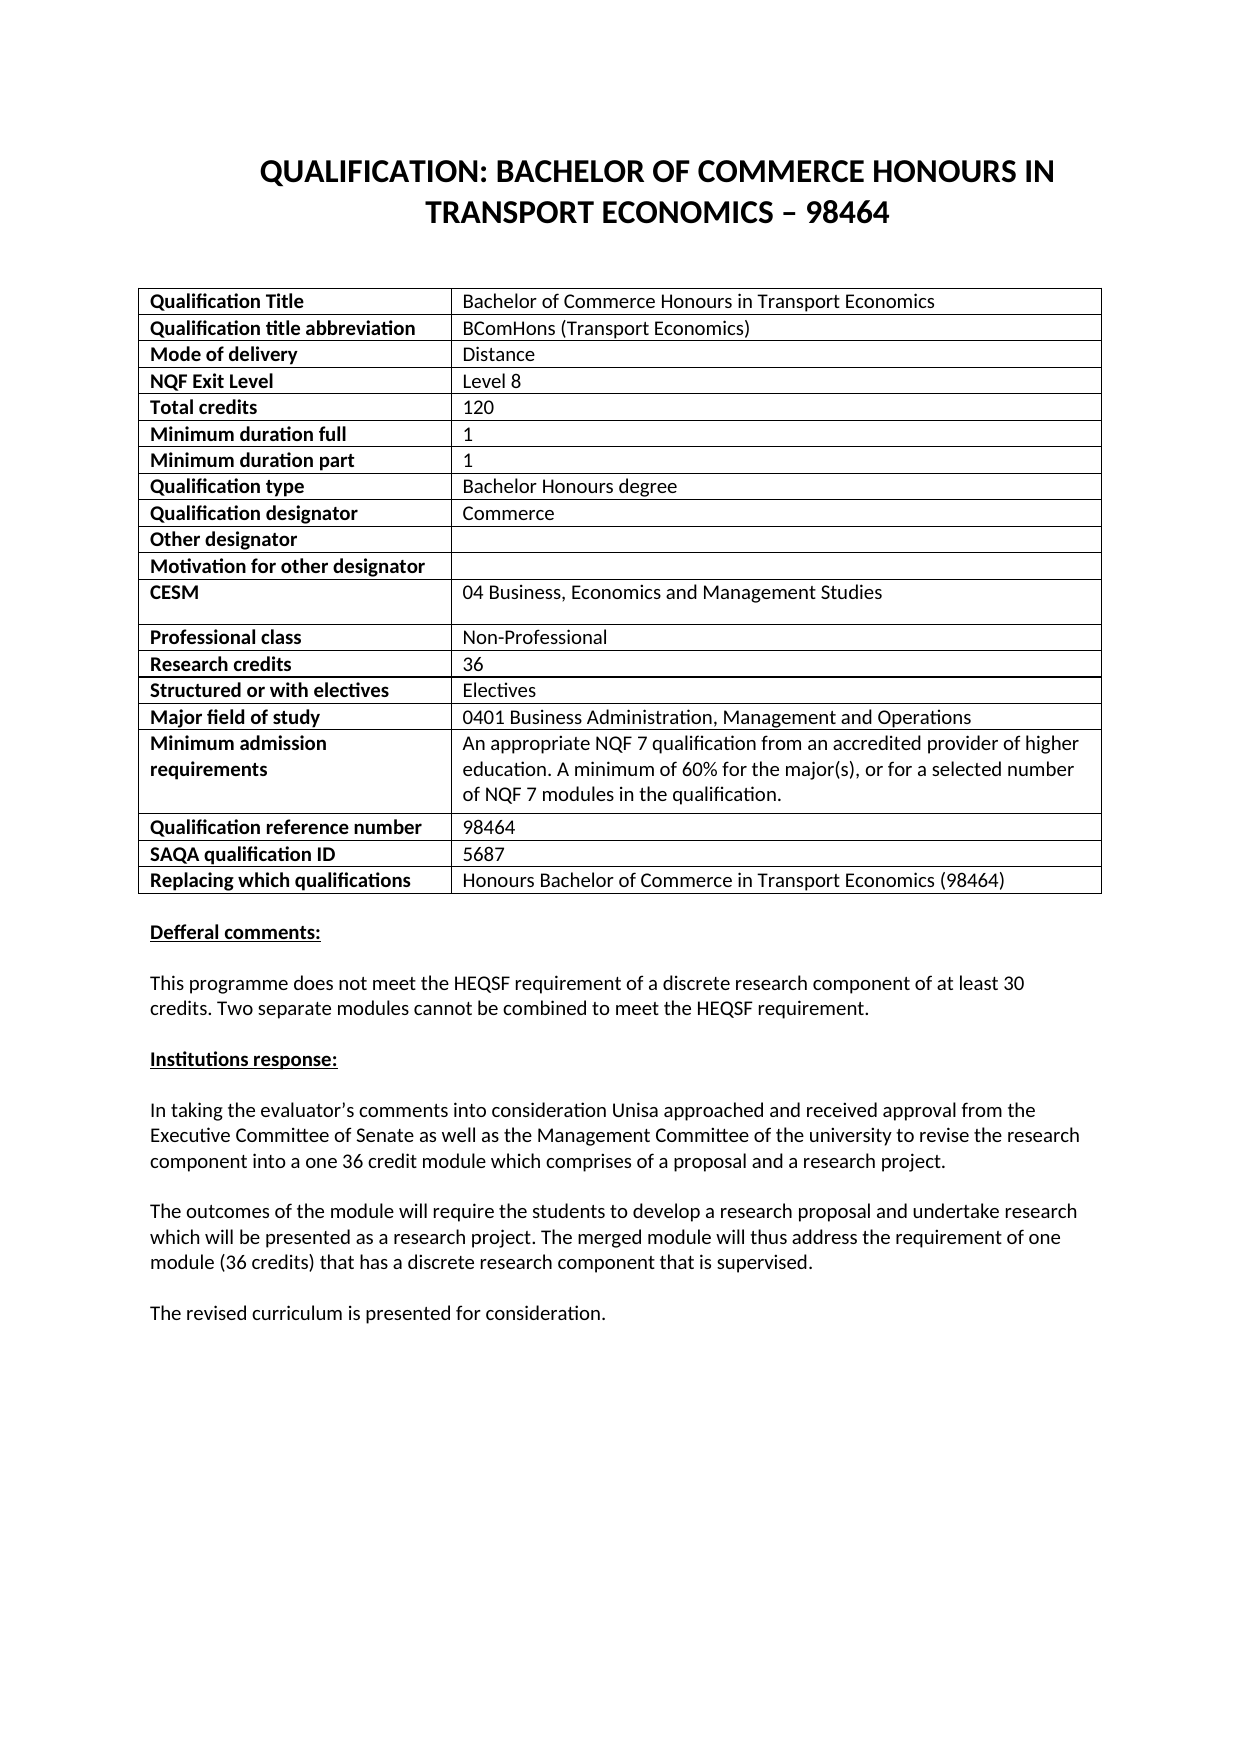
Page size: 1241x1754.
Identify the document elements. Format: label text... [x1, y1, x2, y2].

table_cell [452, 527, 1101, 552]
table_cell Distance [452, 341, 1101, 367]
table_header Bachelor of Commerce Honours in Transport Economics [452, 289, 1101, 314]
table_cell An appropriate NQF 7 qualification from an accredited provider of higher education. A minimum of 60% for the major(s), or for a selected number of NQF 7 modules in the qualification. [452, 730, 1101, 813]
text QUALIFICATION: BACHELOR OF COMMERCE HONOURS IN TRANSPORT ECONOMICS – 98464 [225, 150, 1090, 231]
table_cell Bachelor Honours degree [452, 474, 1101, 499]
table_cell Minimum duration part [139, 447, 451, 473]
table_header Qualification Title [139, 289, 451, 314]
table_cell Honours Bachelor of Commerce in Transport Economics (98464) [452, 867, 1101, 893]
table_cell Commerce [452, 500, 1101, 526]
text This programme does not meet the HEQSF requirement of a discrete research component of at least 30 credits. Two separate modules cannot be combined to meet the HEQSF requirement. [150, 970, 1090, 1021]
table_cell Mode of delivery [139, 341, 451, 367]
table_cell Minimum admission requirements [139, 730, 451, 813]
table_cell Research credits [139, 651, 451, 676]
table_cell Non-Professional [452, 625, 1101, 650]
table_cell Professional class [139, 625, 451, 650]
table_cell 98464 [452, 814, 1101, 840]
text The revised curriculum is presented for consideration. [150, 1300, 1090, 1326]
table_cell Minimum duration full [139, 421, 451, 446]
table_cell Motivation for other designator [139, 553, 451, 578]
table_cell Qualification title abbreviation [139, 315, 451, 340]
text Institutions response: [150, 1046, 1090, 1072]
table_cell SAQA qualification ID [139, 841, 451, 866]
table_cell 0401 Business Administration, Management and Operations [452, 704, 1101, 729]
table_cell 04 Business, Economics and Management Studies [452, 580, 1101, 623]
table_cell Major field of study [139, 704, 451, 729]
table_cell Qualification reference number [139, 814, 451, 840]
table_cell NQF Exit Level [139, 368, 451, 393]
table_cell 36 [452, 651, 1101, 676]
table_cell Electives [452, 678, 1101, 703]
table_cell 1 [452, 447, 1101, 473]
table_cell 1 [452, 421, 1101, 446]
table_cell CESM [139, 580, 451, 623]
text In taking the evaluator’s comments into consideration Unisa approached and received approval from the Executive Committee of Senate as well as the Management Committee of the university to revise the research component into a one 36 credit module which comprises of a proposal and a research project. [150, 1097, 1090, 1173]
table_cell 120 [452, 394, 1101, 420]
table_cell Structured or with electives [139, 678, 451, 703]
text The outcomes of the module will require the students to develop a research proposal and undertake research which will be presented as a research project. The merged module will thus address the requirement of one module (36 credits) that has a discrete research component that is supervised. [150, 1199, 1090, 1275]
table_cell Qualification designator [139, 500, 451, 526]
table_cell Total credits [139, 394, 451, 420]
table_cell Replacing which qualifications [139, 867, 451, 893]
table_cell Other designator [139, 527, 451, 552]
table_cell [452, 553, 1101, 578]
table_cell 5687 [452, 841, 1101, 866]
text Defferal comments: [150, 919, 1090, 944]
table_cell Qualification type [139, 474, 451, 499]
table_cell BComHons (Transport Economics) [452, 315, 1101, 340]
table_cell Level 8 [452, 368, 1101, 393]
